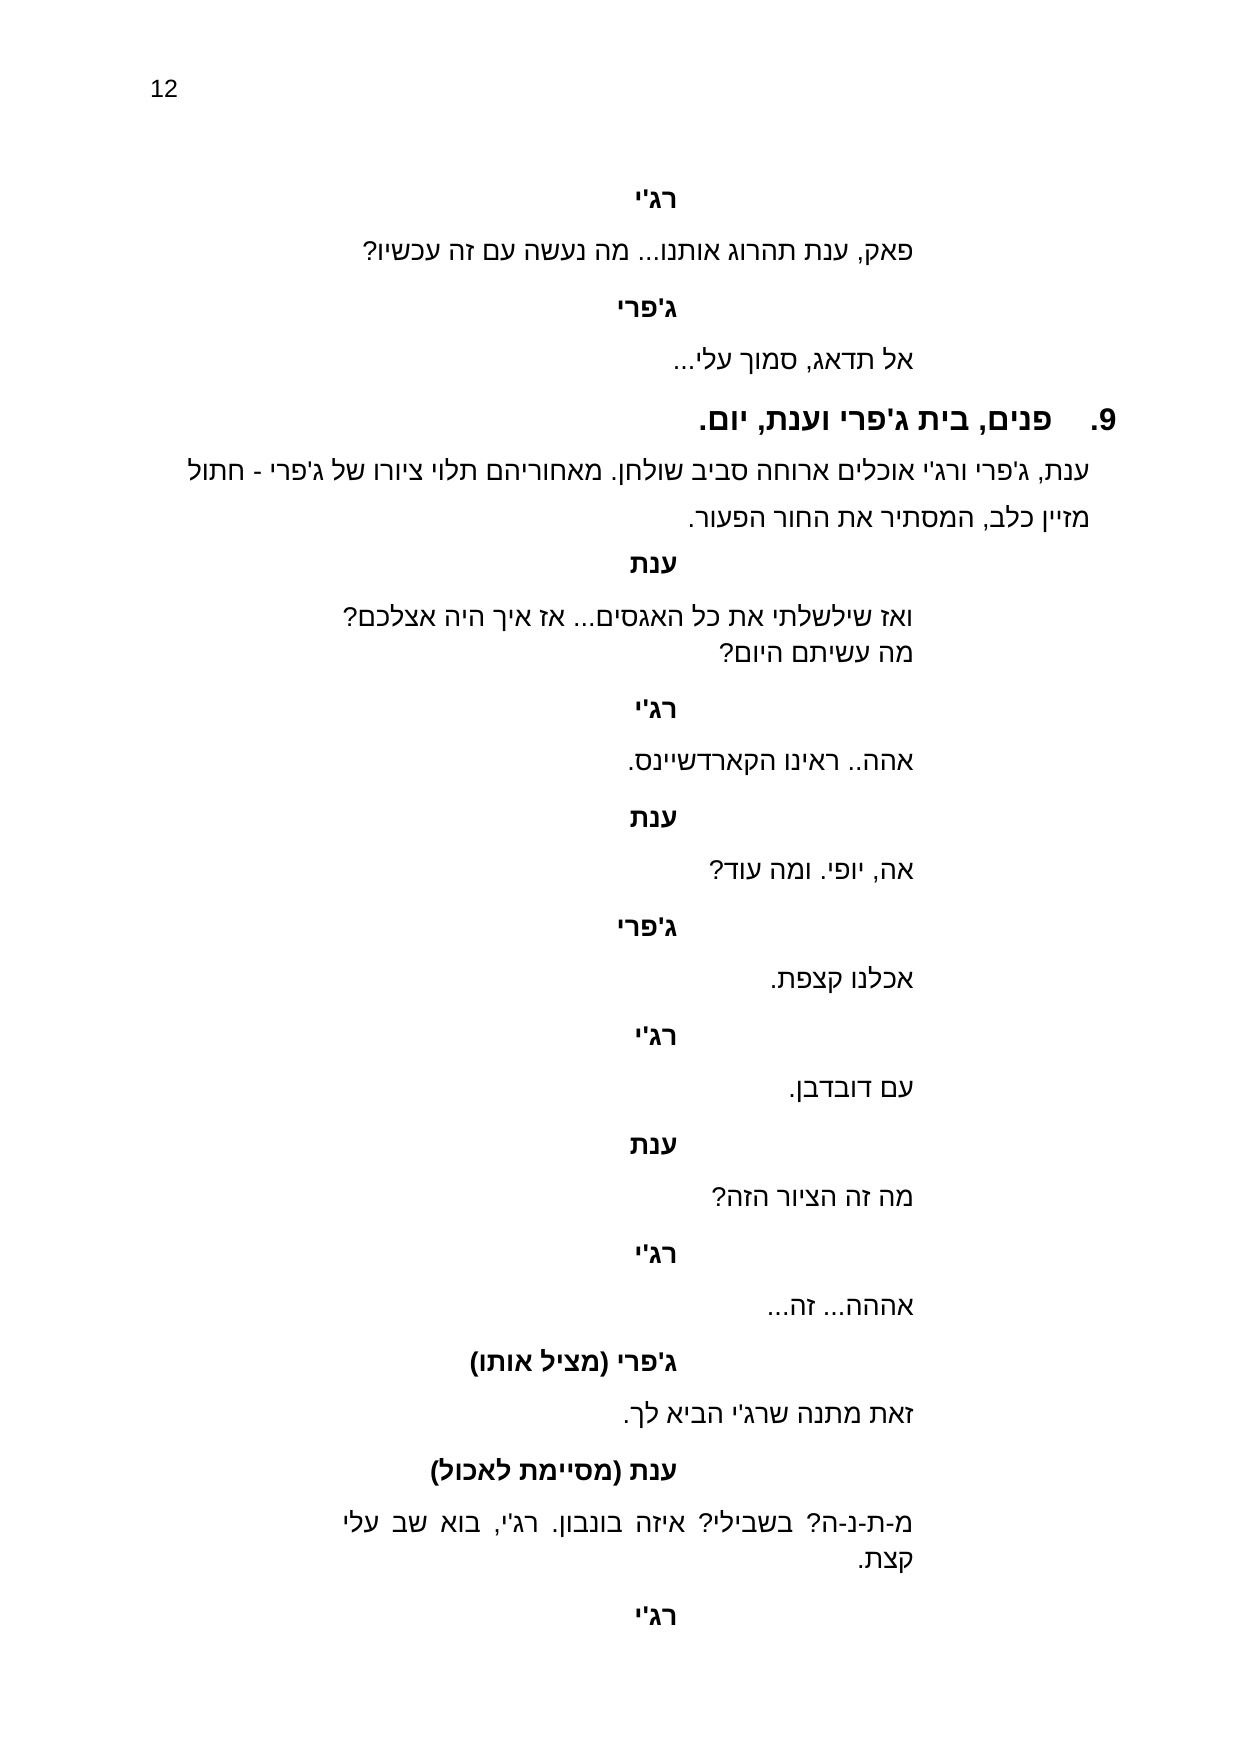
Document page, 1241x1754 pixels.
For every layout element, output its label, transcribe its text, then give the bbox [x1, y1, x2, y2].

title רג'י [150, 693, 677, 724]
subtitle אהה.. ראינו הקארדשיינס. [342, 745, 914, 777]
title ענת [150, 1129, 677, 1160]
subtitle מ-ת-נ-ה? בשבילי? איזה בונבון. רג'י, בוא שב עלי קצת. [342, 1507, 914, 1574]
subtitle עם דובדבן. [342, 1072, 914, 1103]
subtitle זאת מתנה שרג'י הביא לך. [342, 1398, 914, 1430]
title רג'י [150, 1238, 677, 1269]
title ענת [150, 548, 677, 580]
subtitle ענת, ג'פרי ורג'י אוכלים ארוחה סביב שולחן. מאחוריהם תלוי ציורו של ג'פרי - חתול מזיין כלב, המסתיר את החור הפעור. [150, 455, 1090, 533]
subtitle אל תדאג, סמוך עלי... [342, 344, 914, 375]
title ענת [150, 802, 677, 833]
subtitle אה, יופי. ומה עוד? [342, 854, 914, 886]
subtitle מה זה הציור הזה? [342, 1181, 914, 1212]
title רג'י [150, 183, 677, 214]
subtitle ואז שילשלתי את כל האגסים... אז איך היה אצלכם? מה עשיתם היום? [342, 601, 914, 668]
subtitle אכלנו קצפת. [342, 963, 914, 994]
title רג'י [150, 1020, 677, 1051]
subtitle פאק, ענת תהרוג אותנו... מה נעשה עם זה עכשיו? [342, 235, 914, 267]
title רג'י [150, 1600, 677, 1631]
subtitle אההה... זה... [342, 1290, 914, 1321]
title ענת (מסיימת לאכול) [150, 1455, 677, 1487]
title ג'פרי [150, 911, 677, 942]
title ג'פרי [150, 292, 677, 323]
title ג'פרי (מציל אותו) [150, 1346, 677, 1378]
subtitle פנים, בית ג'פרי וענת, יום. [150, 401, 1090, 437]
